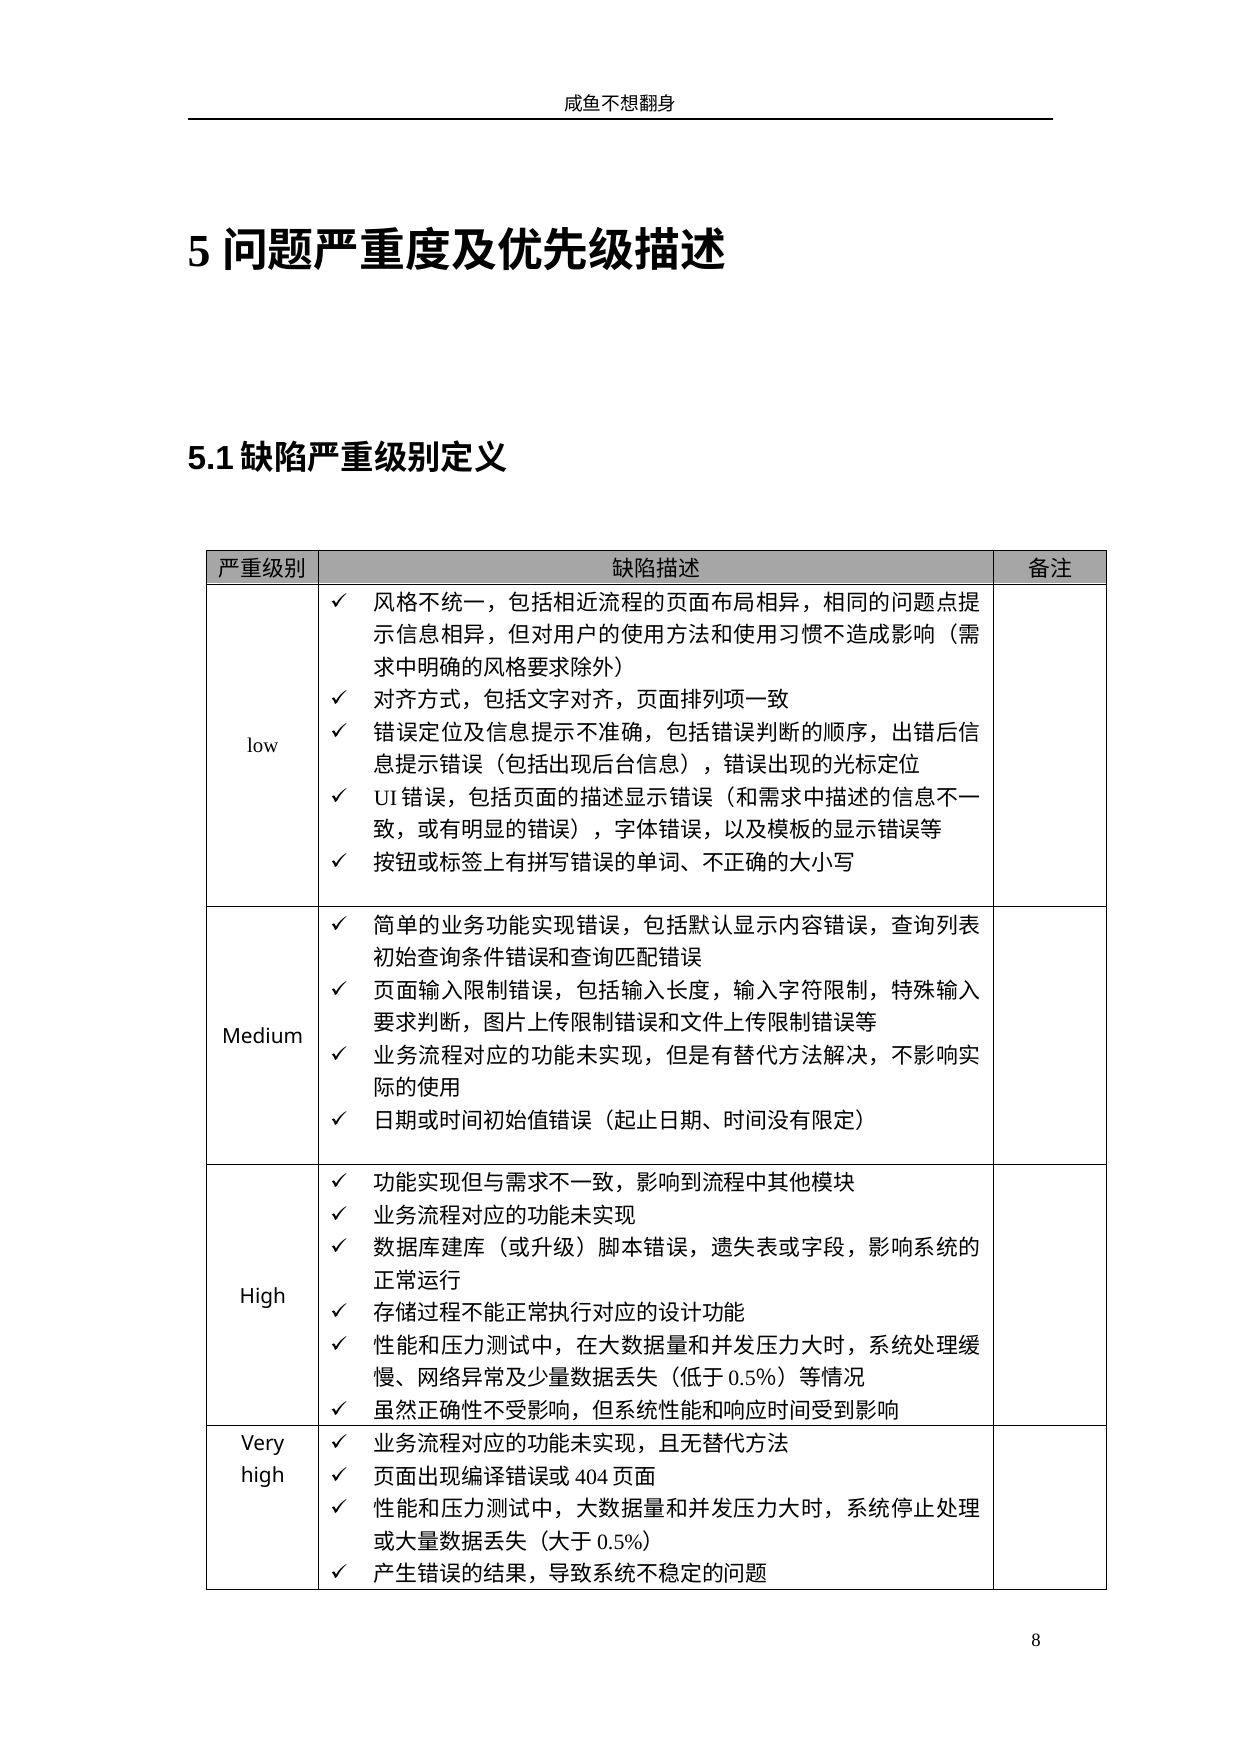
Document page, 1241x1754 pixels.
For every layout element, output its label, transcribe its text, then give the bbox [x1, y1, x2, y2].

table_header 严重级别 [207, 551, 318, 583]
subtitle 5.1缺陷严重级别定义 [187, 423, 1053, 488]
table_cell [319, 1426, 993, 1588]
table_cell low [207, 585, 318, 906]
table_cell [994, 1165, 1106, 1425]
table_cell 功能实现但与需求不一致，影响到流程中其他模块 业务流程对应的功能未实现 数据库建库（或升级）脚本错误，遗失表或字段，影响系统的正常运行 存储过程不能正常执行对应的设计功能 性能和压力测试中，在大数据量和并发压力大时，系统处理缓慢、网络异常及少量数据丢失（低于0.5％）等情况 虽然正确性不受影响，但系统性能和响应时间受到影响 [319, 1165, 993, 1425]
table_cell Very high [207, 1426, 318, 1588]
table_cell [994, 585, 1106, 906]
table_cell Medium [207, 907, 318, 1164]
table_header 备注 [994, 551, 1106, 583]
table_cell 风格不统一，包括相近流程的页面布局相异，相同的问题点提示信息相异，但对用户的使用方法和使用习惯不造成影响（需求中明确的风格要求除外） 对齐方式，包括文字对齐，页面排列项一致 错误定位及信息提示不准确，包括错误判断的顺序，出错后信息提示错误（包括出现后台信息），错误出现的光标定位 UI错误，包括页面的描述显示错误（和需求中描述的信息不一致，或有明显的错误），字体错误，以及模板的显示错误等 按钮或标签上有拼写错误的单词、不正确的大小写 [319, 585, 993, 906]
table_cell 简单的业务功能实现错误，包括默认显示内容错误，查询列表初始查询条件错误和查询匹配错误 页面输入限制错误，包括输入长度，输入字符限制，特殊输入要求判断，图片上传限制错误和文件上传限制错误等 业务流程对应的功能未实现，但是有替代方法解决，不影响实际的使用 日期或时间初始值错误（起止日期、时间没有限定） [319, 907, 993, 1164]
table_cell [994, 907, 1106, 1164]
table_cell [994, 1426, 1106, 1588]
table_header 缺陷描述 [319, 551, 993, 583]
subtitle 5 问题严重度及优先级描述 [187, 197, 1053, 295]
table_cell High [207, 1165, 318, 1425]
